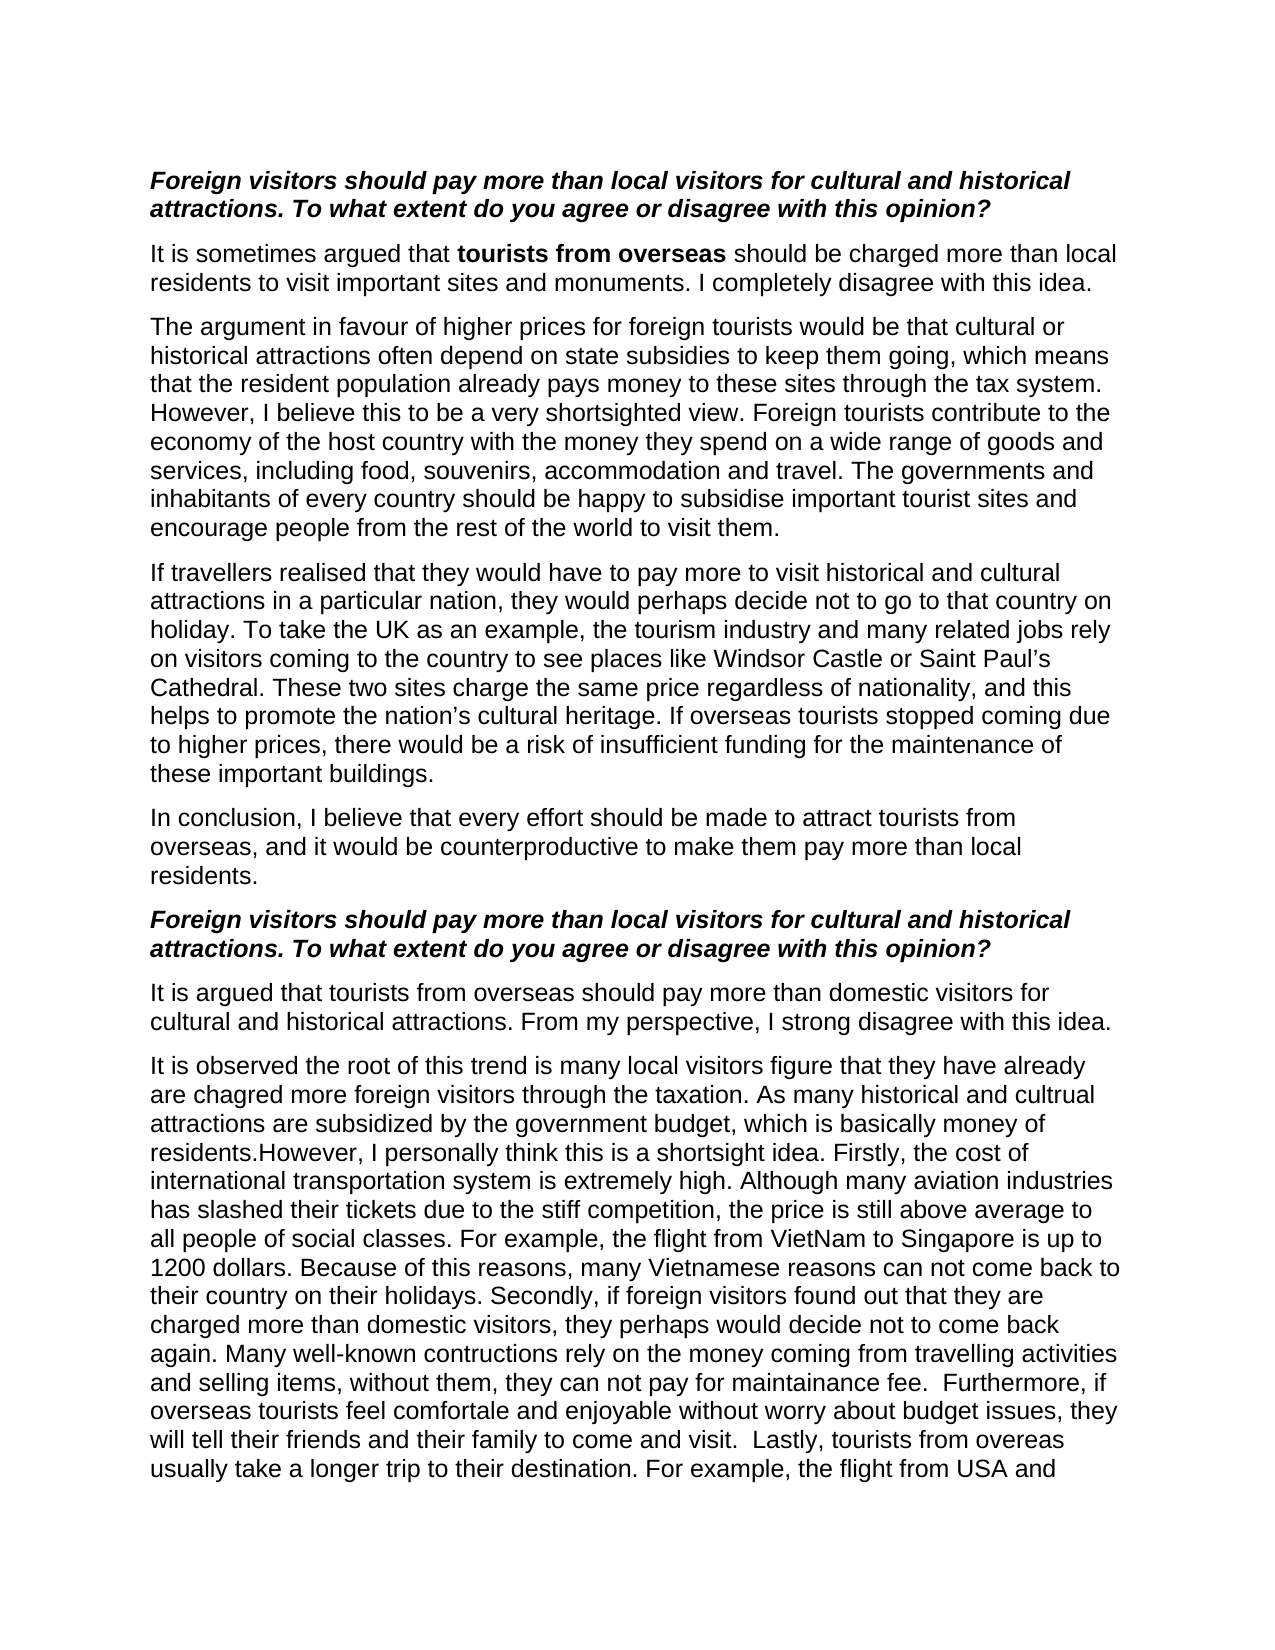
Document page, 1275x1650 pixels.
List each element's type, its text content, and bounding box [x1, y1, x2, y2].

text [150, 1051, 1125, 1482]
text The argument in favour of higher prices for foreign tourists would be that cultural or historical attractions often depend on state subsidies to keep them going, which means that the resident population already pays money to these sites through the tax system. However, I believe this to be a very shortsighted view. Foreign tourists contribute to the economy of the host country with the money they spend on a wide range of goods and services, including food, souvenirs, accommodation and travel. The governments and inhabitants of every country should be happy to subsidise important tourist sites and encourage people from the rest of the world to visit them. [150, 312, 1125, 542]
text If travellers realised that they would have to pay more to visit historical and cultural attractions in a particular nation, they would perhaps decide not to go to that country on holiday. To take the UK as an example, the tourism industry and many related jobs rely on visitors coming to the country to see places like Windsor Castle or Saint Paul’s Cathedral. These two sites charge the same price regardless of nationality, and this helps to promote the nation’s cultural heritage. If overseas tourists stopped coming due to higher prices, there would be a risk of insufficient funding for the maintenance of these important buildings. [150, 557, 1125, 787]
text In conclusion, I believe that every effort should be made to attract tourists from overseas, and it would be counterproductive to make them pay more than local residents. [150, 803, 1125, 889]
text Foreign visitors should pay more than local visitors for cultural and historical attractions. To what extent do you agree or disagree with this opinion? [150, 905, 1125, 962]
text It is sometimes argued that tourists from overseas should be charged more than local residents to visit important sites and monuments. I completely disagree with this idea. [150, 239, 1125, 296]
text It is argued that tourists from overseas should pay more than domestic visitors for cultural and historical attractions. From my perspective, I strong disagree with this idea. [150, 978, 1125, 1036]
text Foreign visitors should pay more than local visitors for cultural and historical attractions. To what extent do you agree or disagree with this opinion? [150, 166, 1125, 223]
